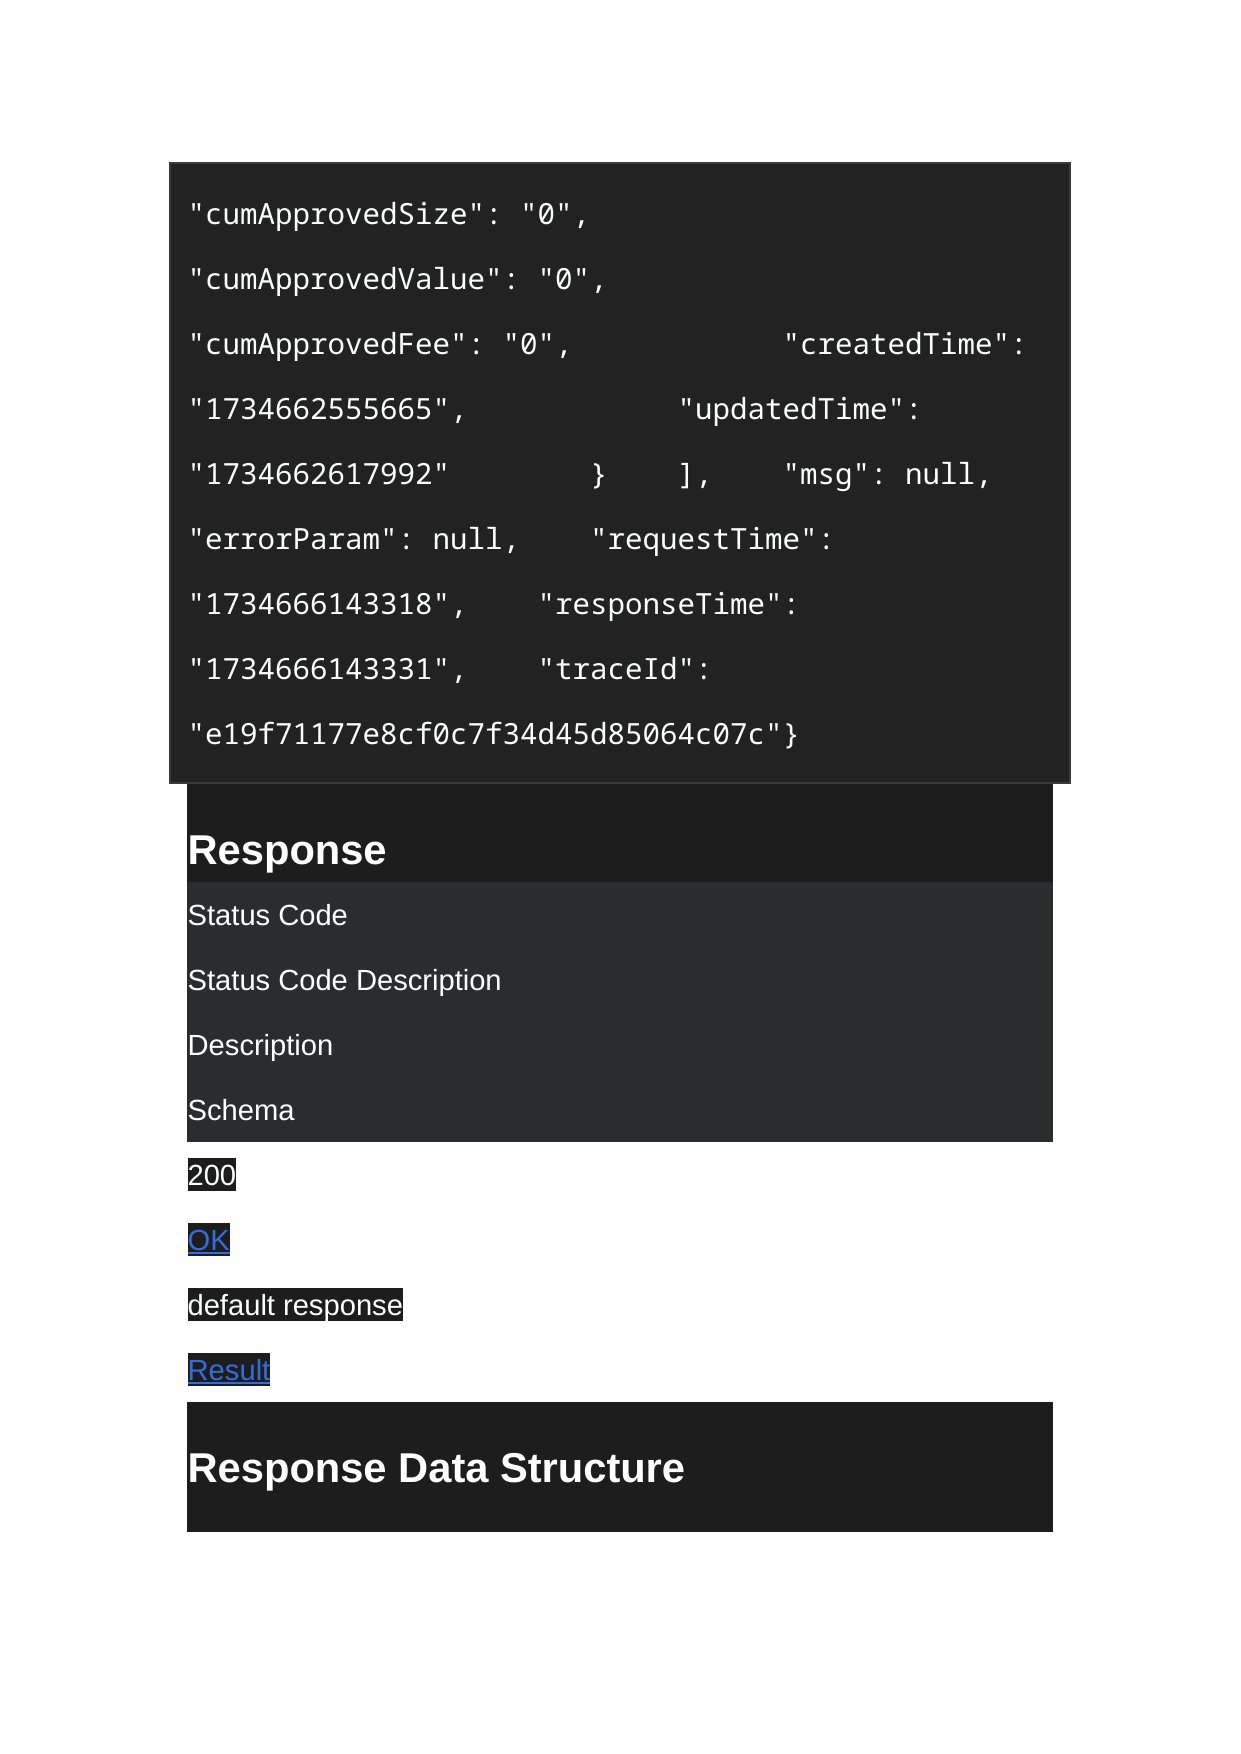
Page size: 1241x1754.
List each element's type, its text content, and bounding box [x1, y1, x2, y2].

text 200 [187, 1142, 1053, 1207]
text Schema [187, 1077, 1053, 1142]
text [171, 164, 1069, 782]
text Result [187, 1337, 1053, 1402]
text Response [187, 817, 1053, 882]
text default response [187, 1272, 1053, 1337]
text Status Code [187, 882, 1053, 947]
text Description [187, 1012, 1053, 1077]
text OK [187, 1207, 1053, 1272]
text Response Data Structure [187, 1434, 1053, 1499]
text Status Code Description [187, 947, 1053, 1012]
